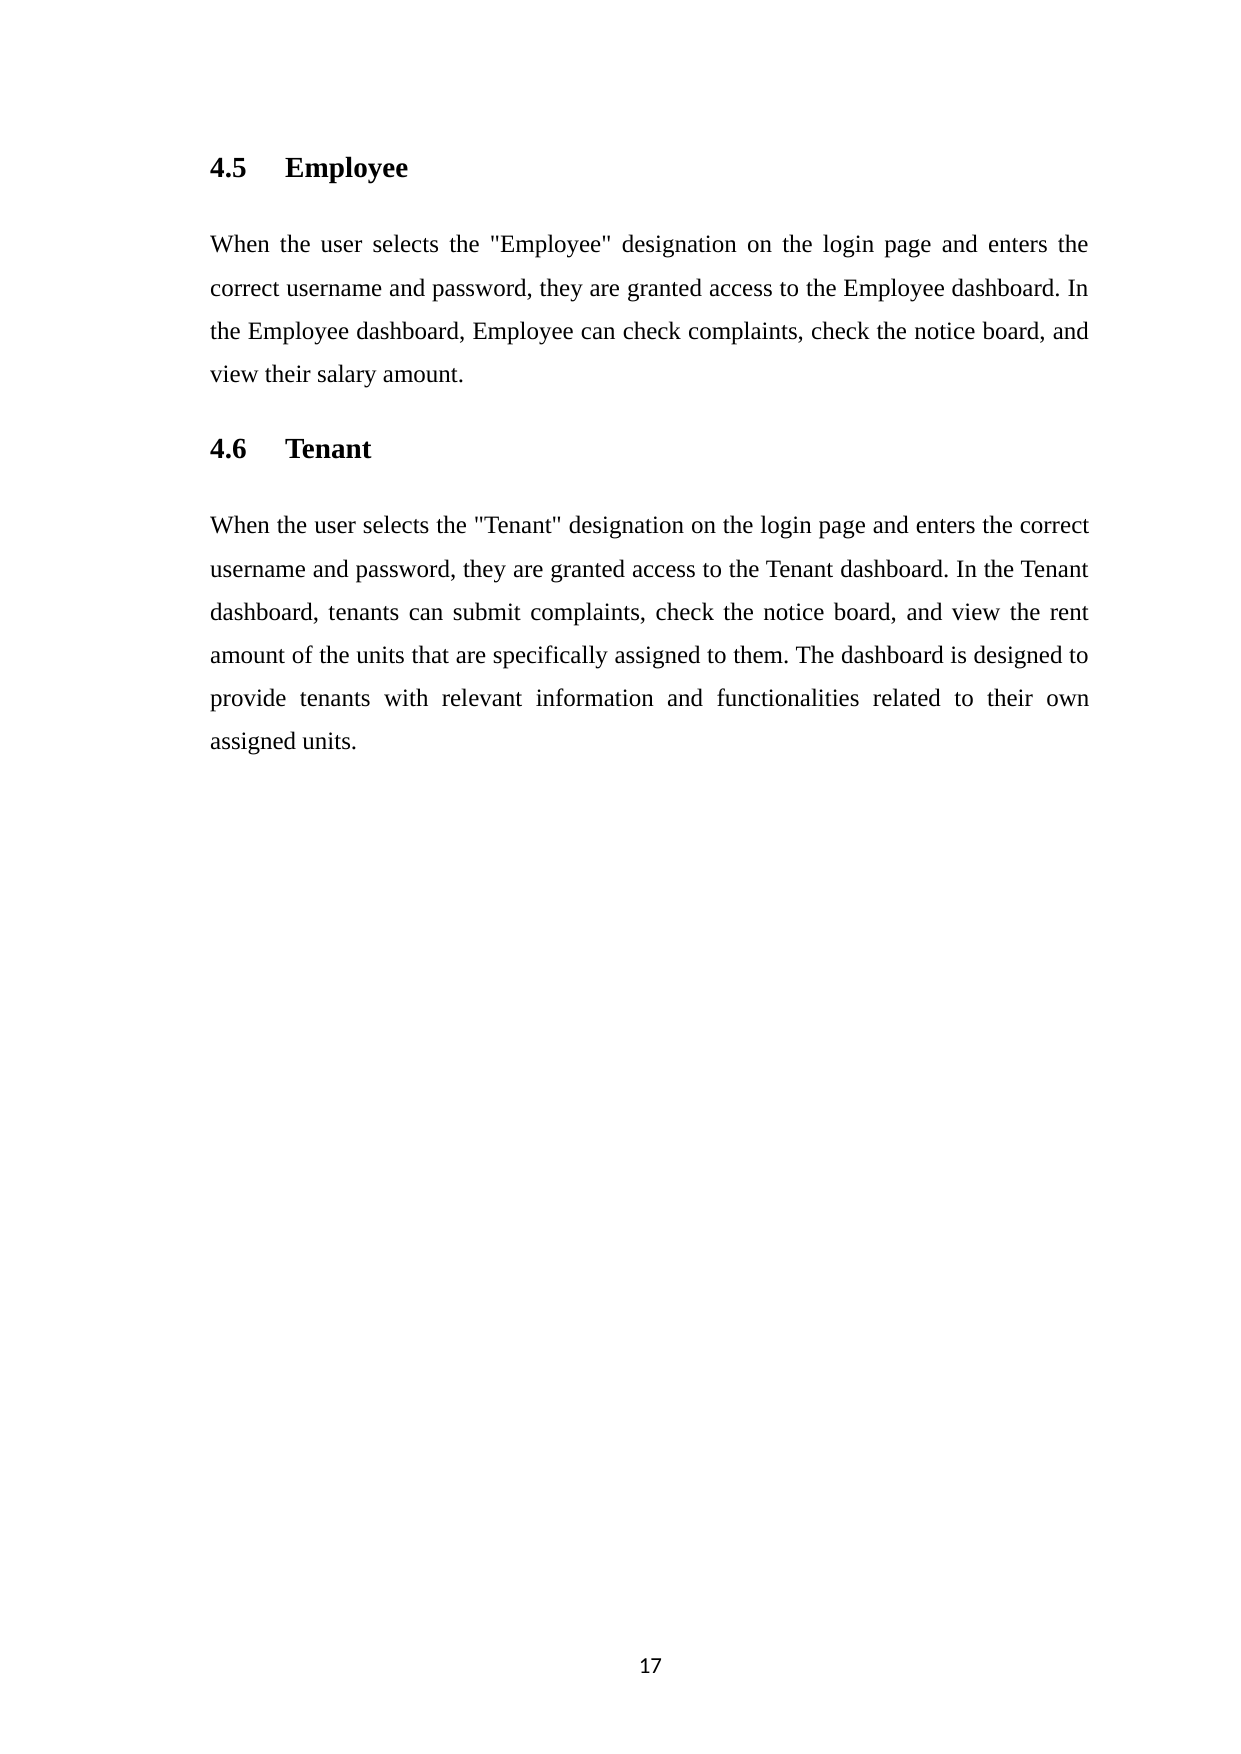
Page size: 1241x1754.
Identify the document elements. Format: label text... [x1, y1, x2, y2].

text When the user selects the "Employee" designation on the login page and enters the correct username and password, they are granted access to the Employee dashboard. In the Employee dashboard, Employee can check complaints, check the notice board, and view their salary amount. [210, 229, 1090, 388]
text When the user selects the "Tenant" designation on the login page and enters the correct username and password, they are granted access to the Tenant dashboard. In the Tenant dashboard, tenants can submit complaints, check the notice board, and view the rent amount of the units that are specifically assigned to them. The dashboard is designed to provide tenants with relevant information and functionalities related to their own assigned units. [210, 511, 1090, 755]
subtitle 4.5 Employee [210, 150, 1090, 183]
subtitle 4.6 Tenant [210, 431, 1090, 465]
